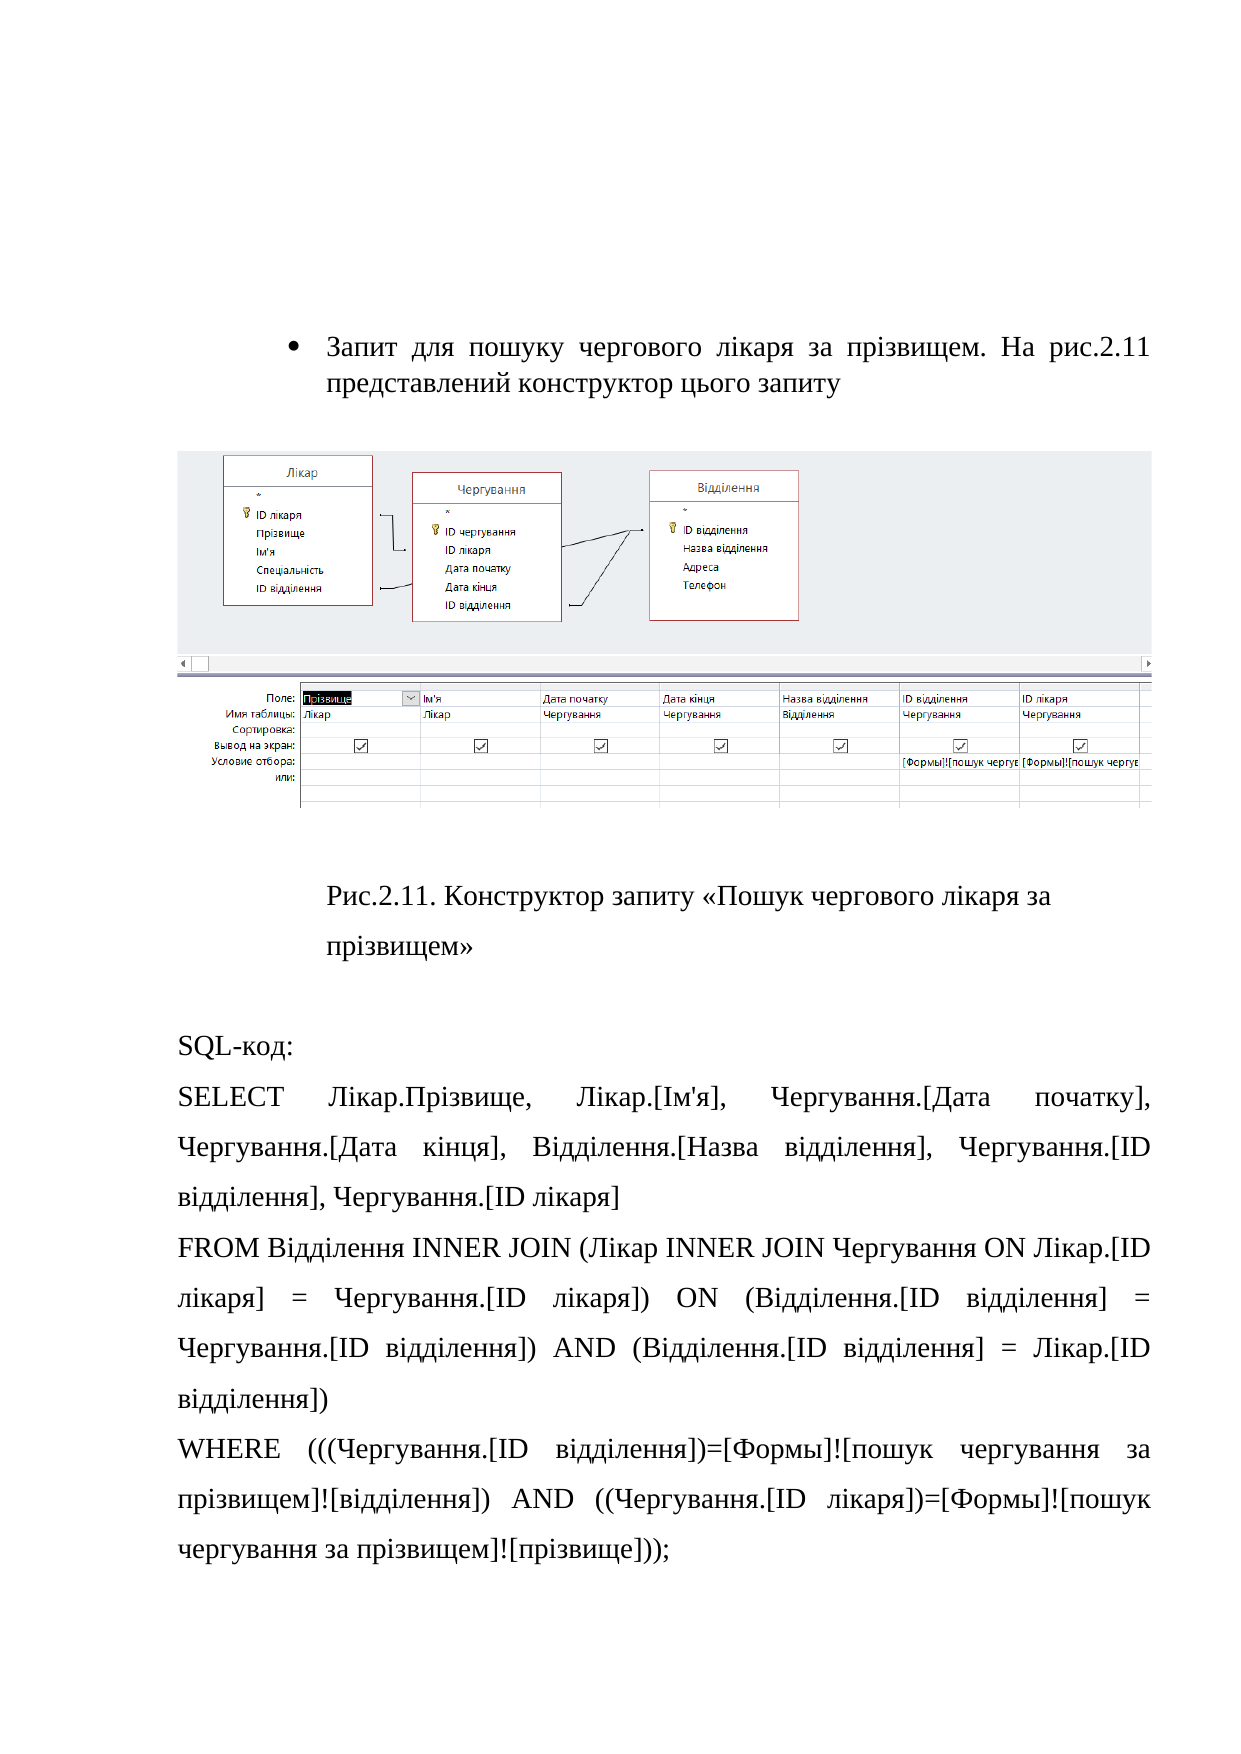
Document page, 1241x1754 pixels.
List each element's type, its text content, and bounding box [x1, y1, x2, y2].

list Запит для пошуку чергового лікаря за прізвищем. На рис.2.11 представлений конструктор цього запиту [288, 329, 1152, 399]
text SELECT Лікар.Прізвище, Лікар.[Ім'я], Чергування.[Дата початку], Чергування.[Дата кінця], Відділення.[Назва відділення], Чергування.[ID відділення], Чергування.[ID лікаря] [177, 1079, 1152, 1213]
list Рис.2.11. Конструктор запиту «Пошук чергового лікаря за прізвищем» [326, 878, 1152, 961]
text FROM Відділення INNER JOIN (Лікар INNER JOIN Чергування ON Лікар.[ID лікаря] = Чергування.[ID лікаря]) ON (Відділення.[ID відділення] = Чергування.[ID відділення]) AND (Відділення.[ID відділення] = Лікар.[ID відділення]) [177, 1230, 1152, 1414]
text SQL-код: [177, 1028, 1152, 1062]
picture [177, 451, 1152, 808]
text WHERE (((Чергування.[ID відділення])=[Формы]![пошук чергування за прізвищем]![відділення]) AND ((Чергування.[ID лікаря])=[Формы]![пошук чергування за прізвищем]![прізвище])); [177, 1431, 1152, 1565]
